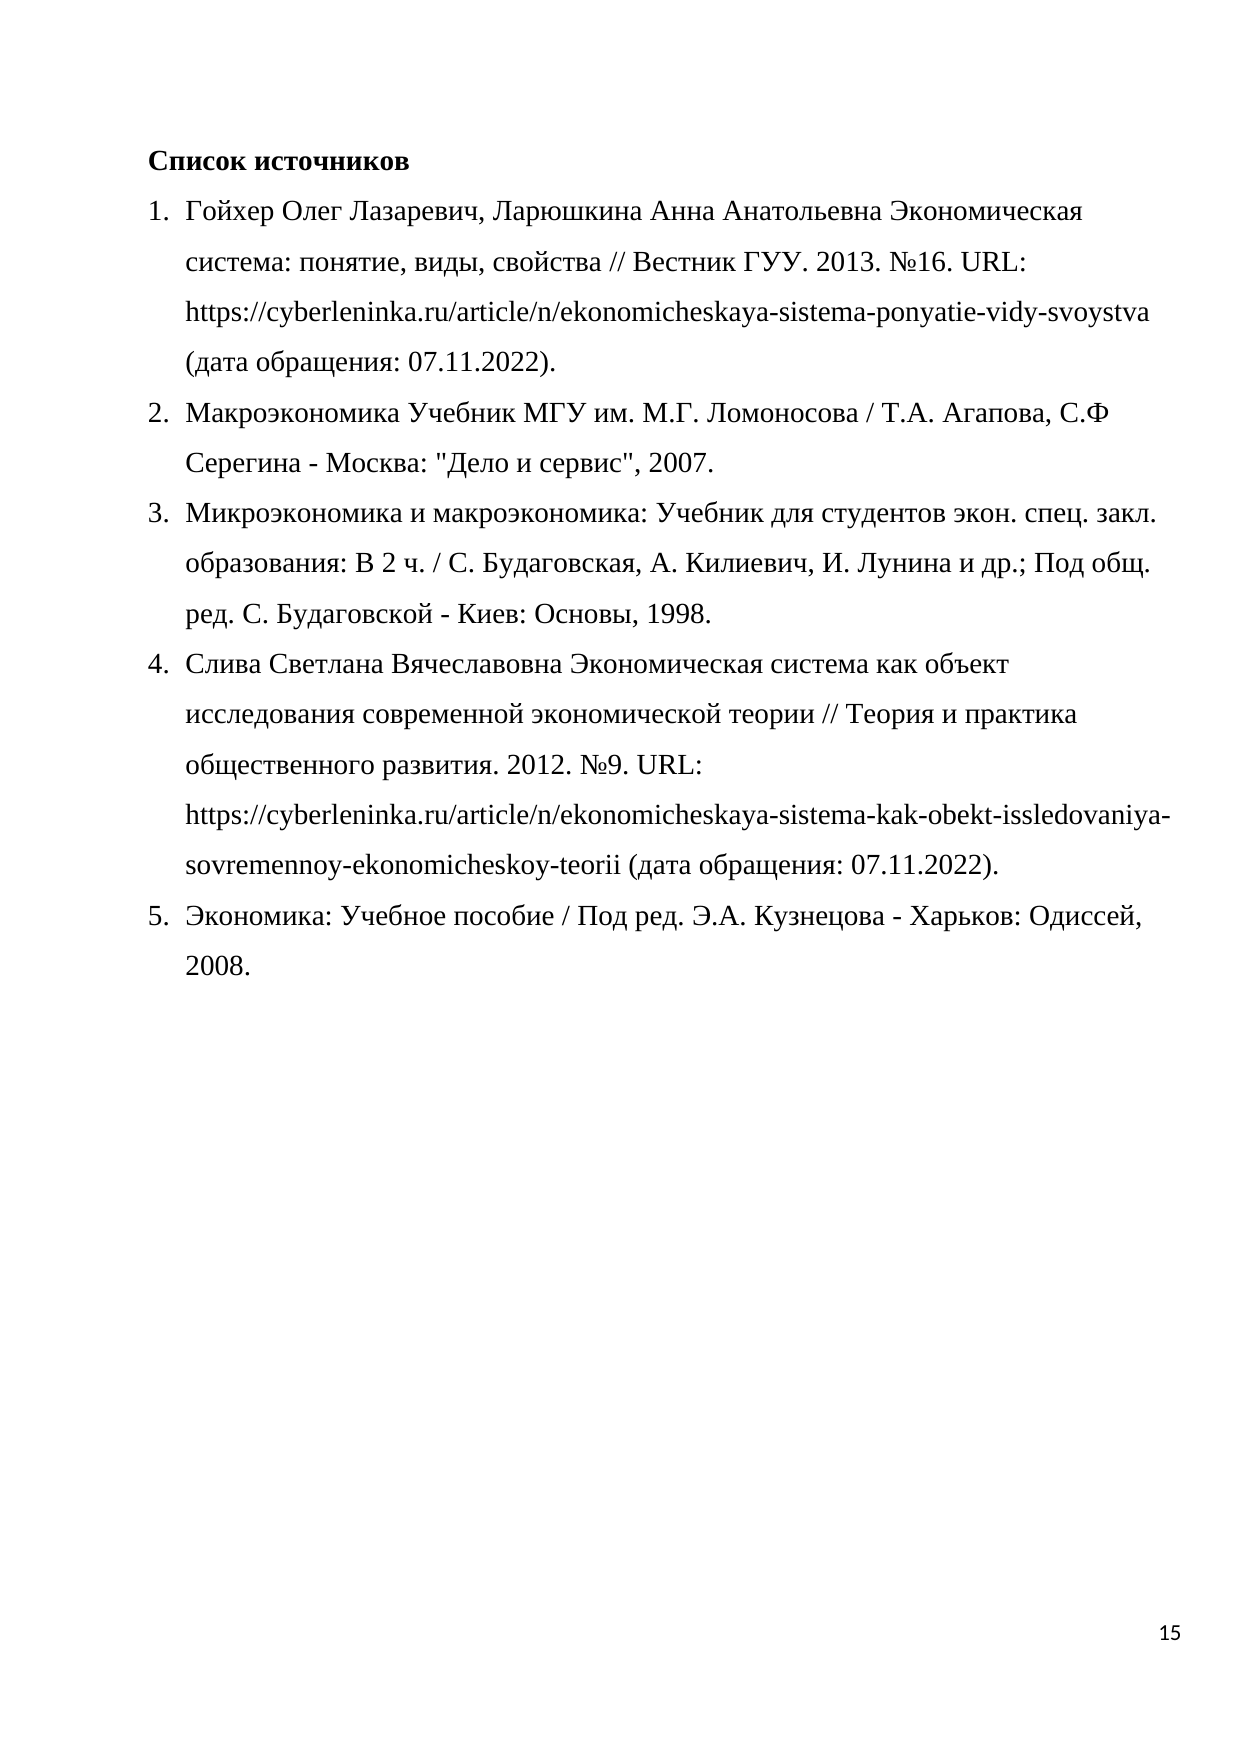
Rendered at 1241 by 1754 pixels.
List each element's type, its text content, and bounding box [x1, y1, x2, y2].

list Экономика: Учебное пособие / Под ред. Э.А. Кузнецова - Харьков: Одиссей, 2008. [148, 898, 1181, 982]
list Микроэкономика и макроэкономика: Учебник для студентов экон. спец. закл. образования: В 2 ч. / С. Будаговская, А. Килиевич, И. Лунина и др.; Под общ. ред. С. Будаговской - Киев: Основы, 1998. [148, 495, 1181, 629]
list Макроэкономика Учебник МГУ им. М.Г. Ломоносова / Т.А. Агапова, С.Ф Серегина - Москва: "Дело и сервис", 2007. [148, 395, 1181, 478]
subtitle Список источников [148, 143, 1181, 177]
list Гойхер Олег Лазаревич, Ларюшкина Анна Анатольевна Экономическая система: понятие, виды, свойства // Вестник ГУУ. 2013. №16. URL: https://cyberleninka.ru/article/n/ekonomicheskaya-sistema-ponyatie-vidy-svoystva (дата обращения: 07.11.2022). [148, 193, 1181, 378]
list Слива Светлана Вячеславовна Экономическая система как объект исследования современной экономической теории // Теория и практика общественного развития. 2012. №9. URL: https://cyberleninka.ru/article/n/ekonomicheskaya-sistema-kak-obekt-issledovaniya-sovremennoy-ekonomicheskoy-teorii (дата обращения: 07.11.2022). [148, 646, 1181, 881]
